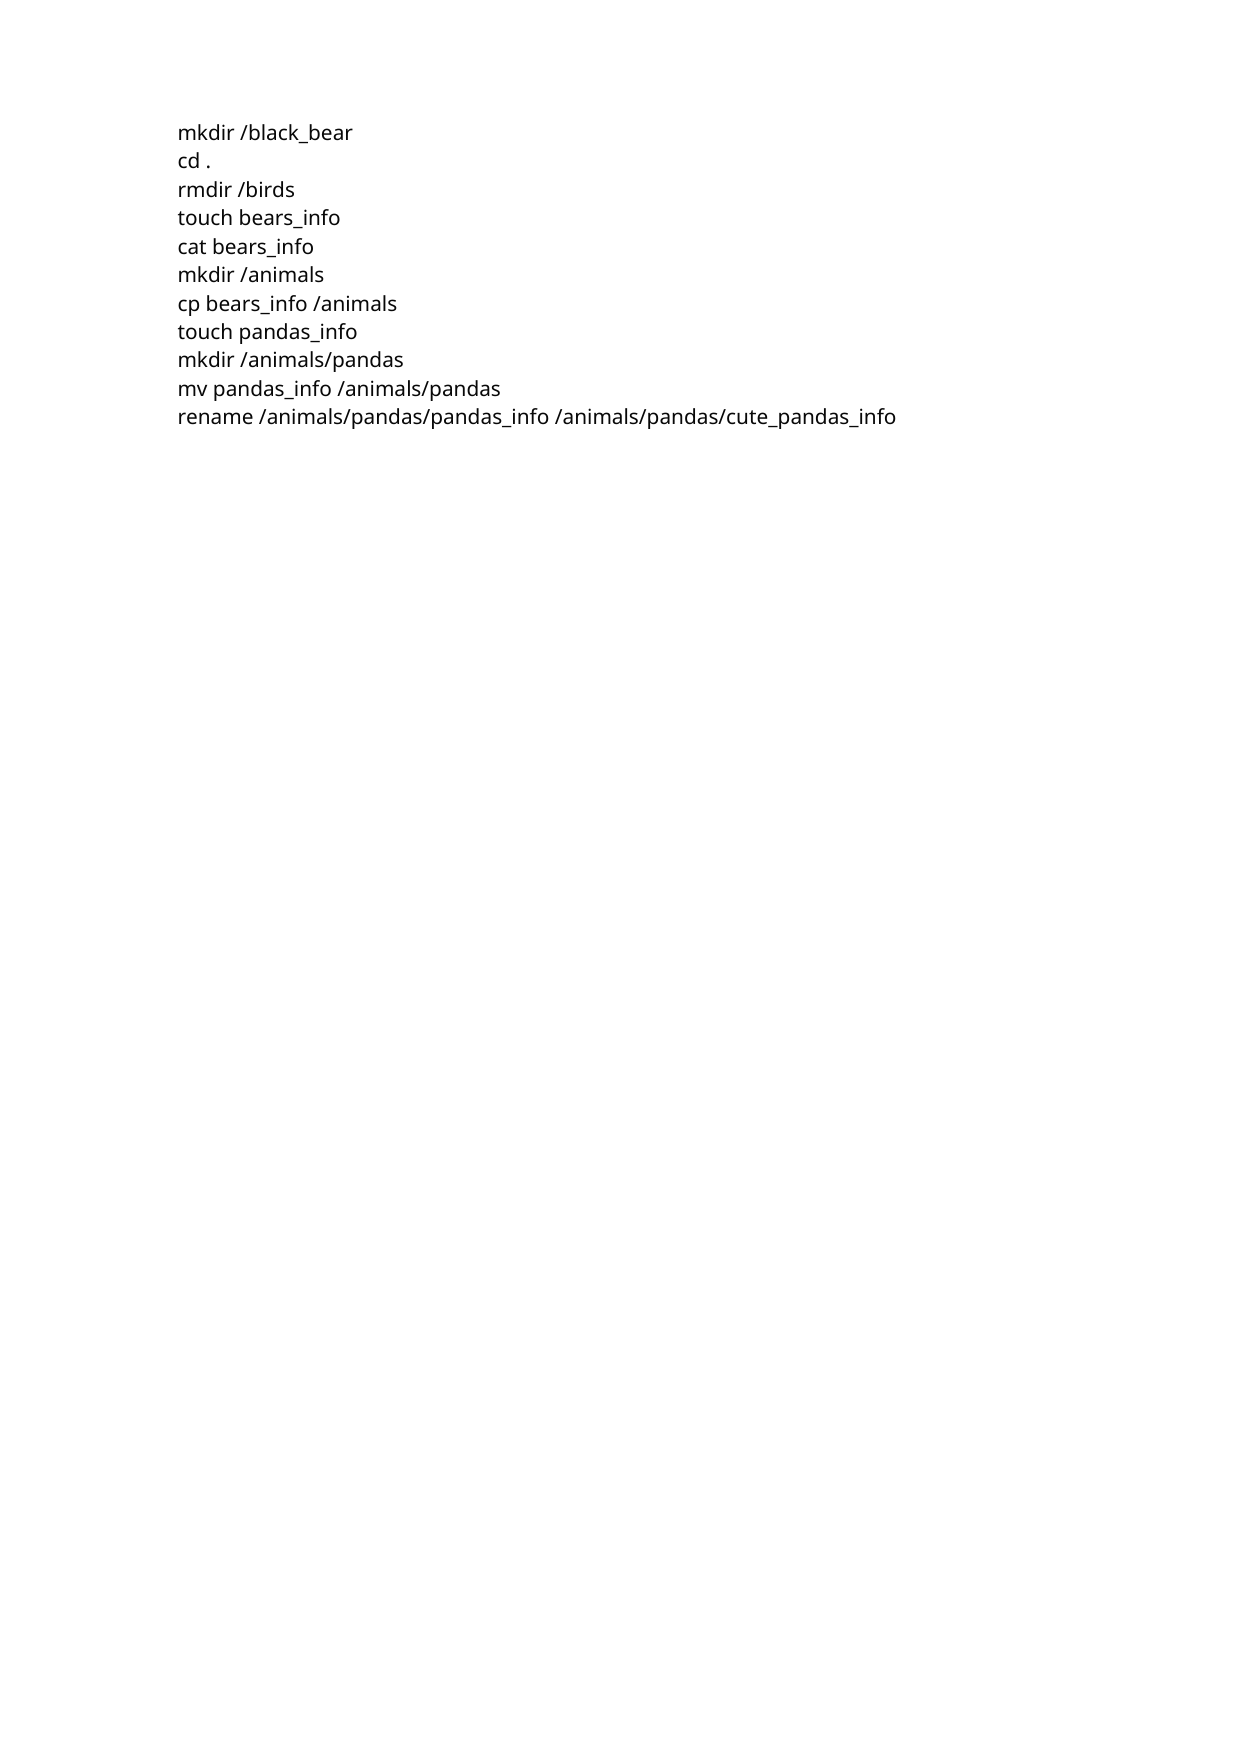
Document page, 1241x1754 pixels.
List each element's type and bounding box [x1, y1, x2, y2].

text [177, 118, 1152, 431]
